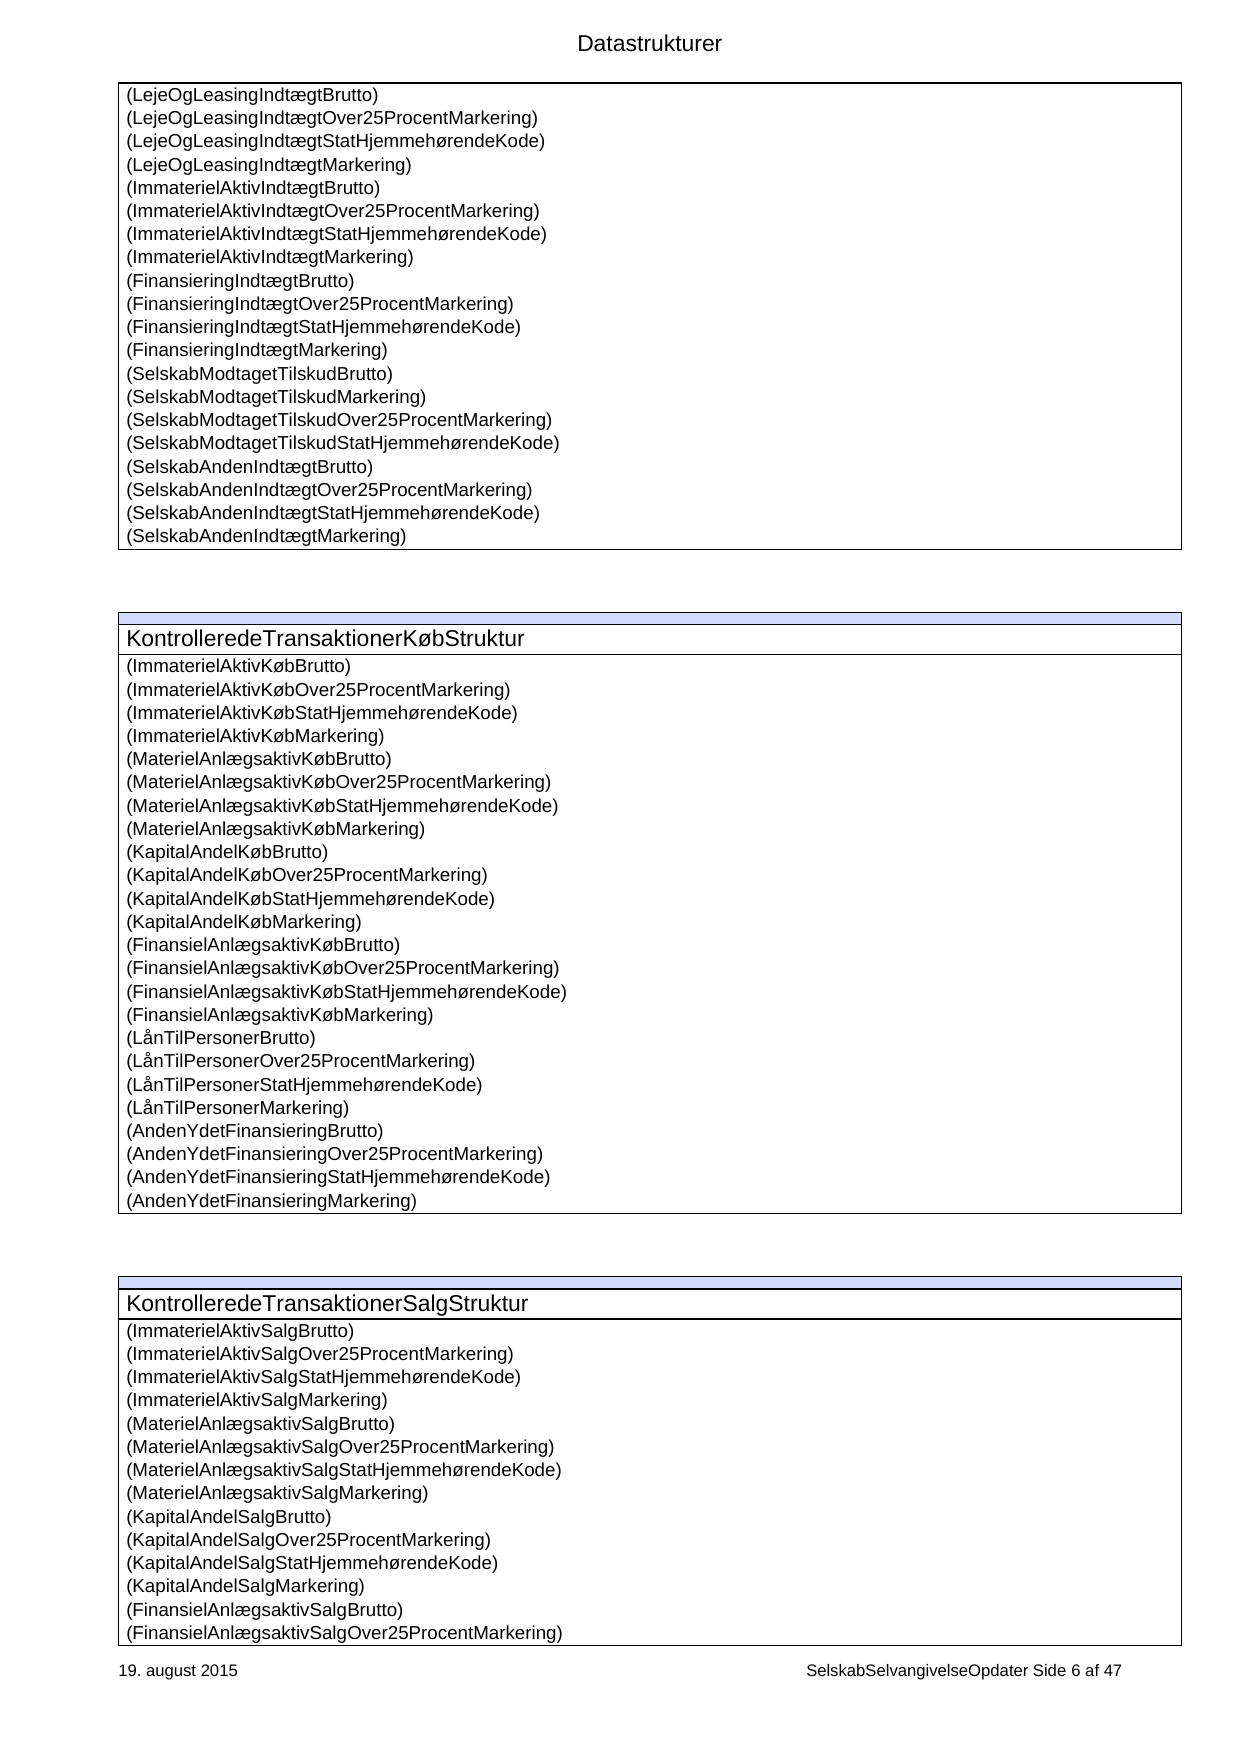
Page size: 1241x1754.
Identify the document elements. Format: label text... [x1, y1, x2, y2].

table_header [119, 1277, 1181, 1288]
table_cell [119, 1320, 1181, 1645]
table_cell KontrolleredeTransaktionerSalgStruktur [119, 1290, 1181, 1318]
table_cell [119, 84, 1181, 549]
table_cell KontrolleredeTransaktionerKøbStruktur [119, 625, 1181, 654]
table_cell (ImmaterielAktivKøbBrutto) (ImmaterielAktivKøbOver25ProcentMarkering) (ImmaterielAktivKøbStatHjemmehørendeKode) (ImmaterielAktivKøbMarkering) (MaterielAnlægsaktivKøbBrutto) (MaterielAnlægsaktivKøbOver25ProcentMarkering) (MaterielAnlægsaktivKøbStatHjemmehørendeKode) (MaterielAnlægsaktivKøbMarkering) (KapitalAndelKøbBrutto) (KapitalAndelKøbOver25ProcentMarkering) (KapitalAndelKøbStatHjemmehørendeKode) (KapitalAndelKøbMarkering) (FinansielAnlægsaktivKøbBrutto) (FinansielAnlægsaktivKøbOver25ProcentMarkering) (FinansielAnlægsaktivKøbStatHjemmehørendeKode) (FinansielAnlægsaktivKøbMarkering) (LånTilPersonerBrutto) (LånTilPersonerOver25ProcentMarkering) (LånTilPersonerStatHjemmehørendeKode) (LånTilPersonerMarkering) (AndenYdetFinansieringBrutto) (AndenYdetFinansieringOver25ProcentMarkering) (AndenYdetFinansieringStatHjemmehørendeKode) (AndenYdetFinansieringMarkering) [119, 655, 1181, 1213]
table_header [119, 613, 1181, 624]
